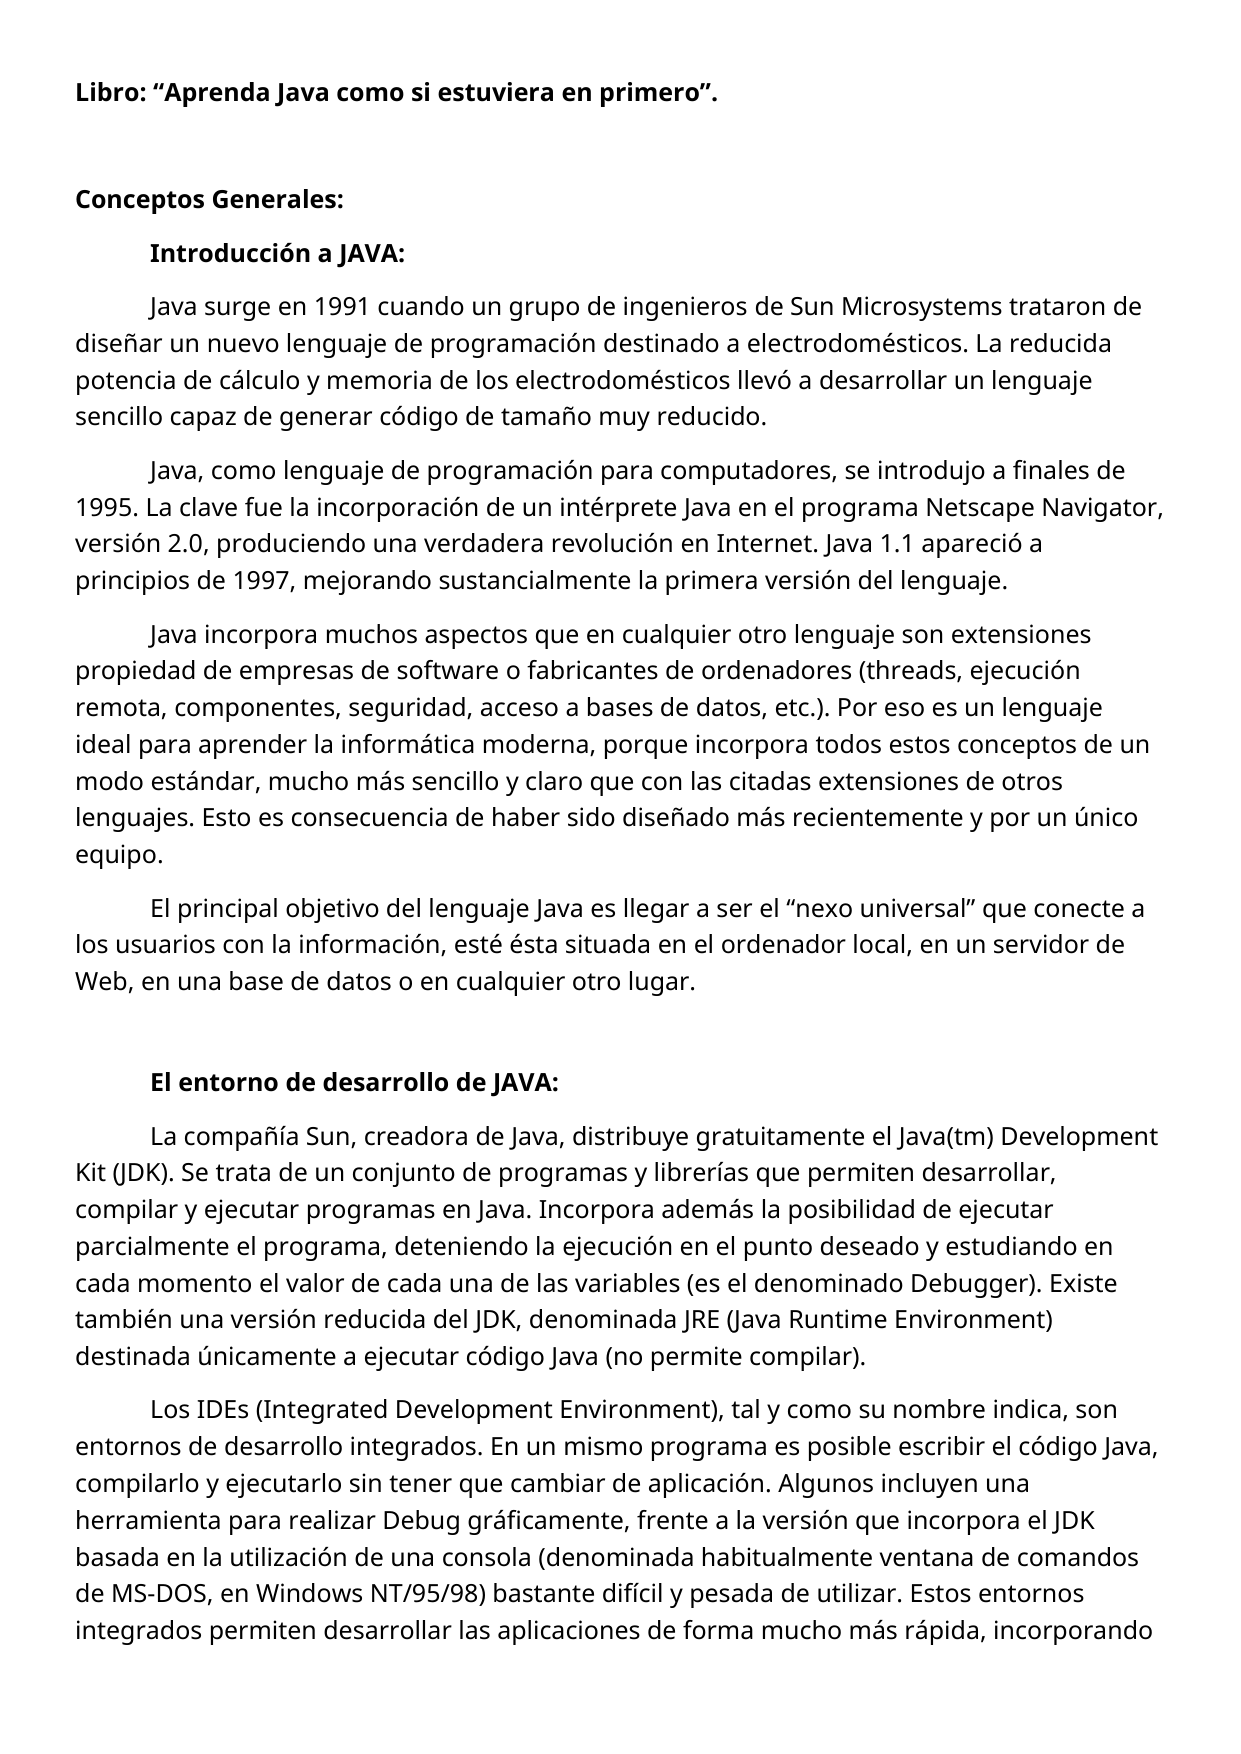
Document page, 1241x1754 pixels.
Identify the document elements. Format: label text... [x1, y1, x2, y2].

text Conceptos Generales: [75, 182, 1165, 216]
text Java surge en 1991 cuando un grupo de ingenieros de Sun Microsystems trataron de diseñar un nuevo lenguaje de programación destinado a electrodomésticos. La reducida potencia de cálculo y memoria de los electrodomésticos llevó a desarrollar un lenguaje sencillo capaz de generar código de tamaño muy reducido. [75, 289, 1165, 433]
text Java incorpora muchos aspectos que en cualquier otro lenguaje son extensiones propiedad de empresas de software o fabricantes de ordenadores (threads, ejecución remota, componentes, seguridad, acceso a bases de datos, etc.). Por eso es un lenguaje ideal para aprender la informática moderna, porque incorpora todos estos conceptos de un modo estándar, mucho más sencillo y claro que con las citadas extensiones de otros lenguajes. Esto es consecuencia de haber sido diseñado más recientemente y por un único equipo. [75, 616, 1165, 871]
text El principal objetivo del lenguaje Java es llegar a ser el “nexo universal” que conecte a los usuarios con la información, esté ésta situada en el ordenador local, en un servidor de Web, en una base de datos o en cualquier otro lugar. [75, 890, 1165, 998]
text El entorno de desarrollo de JAVA: [75, 1065, 1165, 1099]
text Libro: “Aprenda Java como si estuviera en primero”. [75, 75, 1165, 109]
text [75, 1392, 1165, 1647]
text Introducción a JAVA: [75, 235, 1165, 269]
text Java, como lenguaje de programación para computadores, se introdujo a finales de 1995. La clave fue la incorporación de un intérprete Java en el programa Netscape Navigator, versión 2.0, produciendo una verdadera revolución en Internet. Java 1.1 apareció a principios de 1997, mejorando sustancialmente la primera versión del lenguaje. [75, 452, 1165, 597]
text La compañía Sun, creadora de Java, distribuye gratuitamente el Java(tm) Development Kit (JDK). Se trata de un conjunto de programas y librerías que permiten desarrollar, compilar y ejecutar programas en Java. Incorpora además la posibilidad de ejecutar parcialmente el programa, deteniendo la ejecución en el punto deseado y estudiando en cada momento el valor de cada una de las variables (es el denominado Debugger). Existe también una versión reducida del JDK, denominada JRE (Java Runtime Environment) destinada únicamente a ejecutar código Java (no permite compilar). [75, 1118, 1165, 1373]
